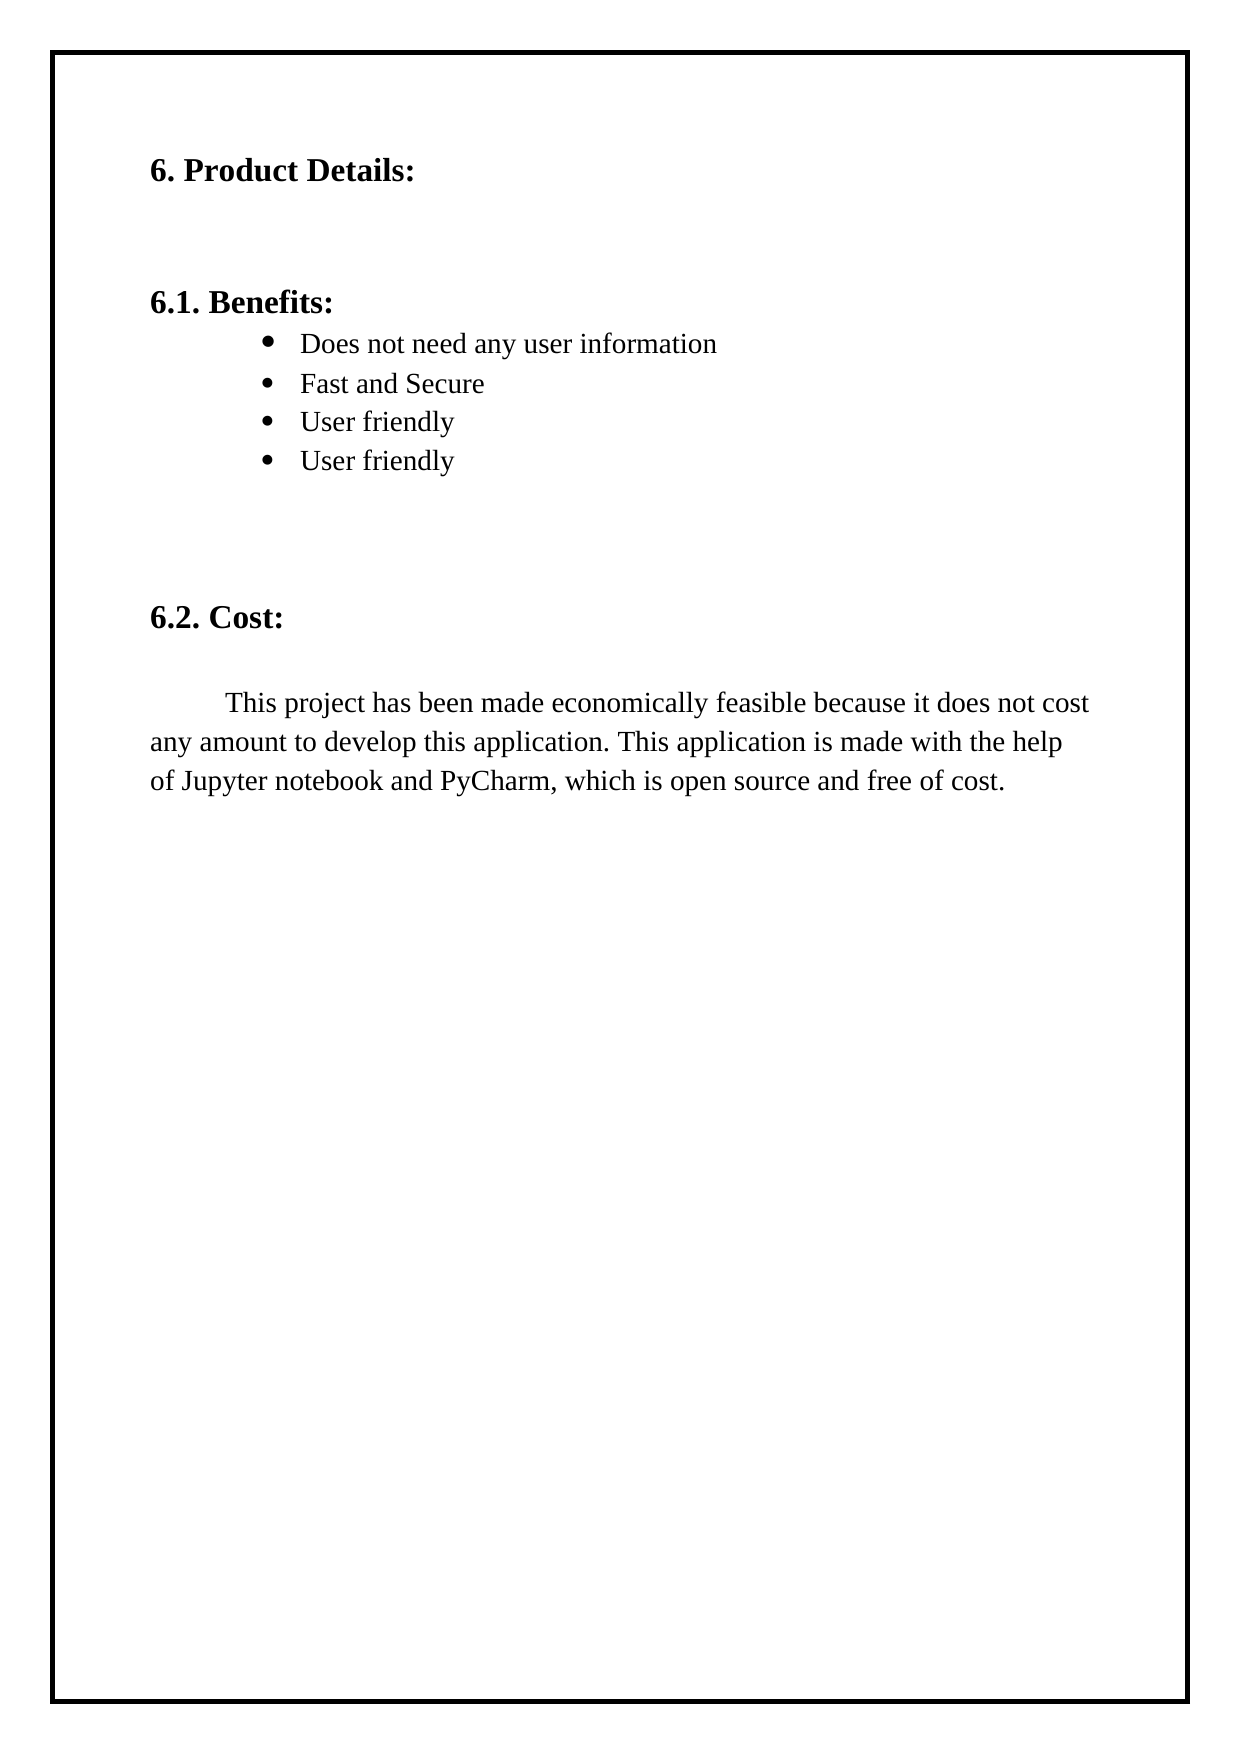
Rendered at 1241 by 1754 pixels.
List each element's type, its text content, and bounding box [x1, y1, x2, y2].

text 6.1. Benefits: [150, 282, 1090, 321]
list Does not need any user information [262, 326, 1090, 361]
text This project has been made economically feasible because it does not cost any amount to develop this application. This application is made with the help of Jupyter notebook and PyCharm, which is open source and free of cost. [150, 686, 1090, 796]
list Fast and Secure [262, 366, 1090, 399]
text 6.2. Cost: [150, 597, 1090, 636]
list User friendly [262, 443, 1090, 477]
text 6. Product Details: [150, 150, 1090, 188]
list User friendly [262, 404, 1090, 438]
